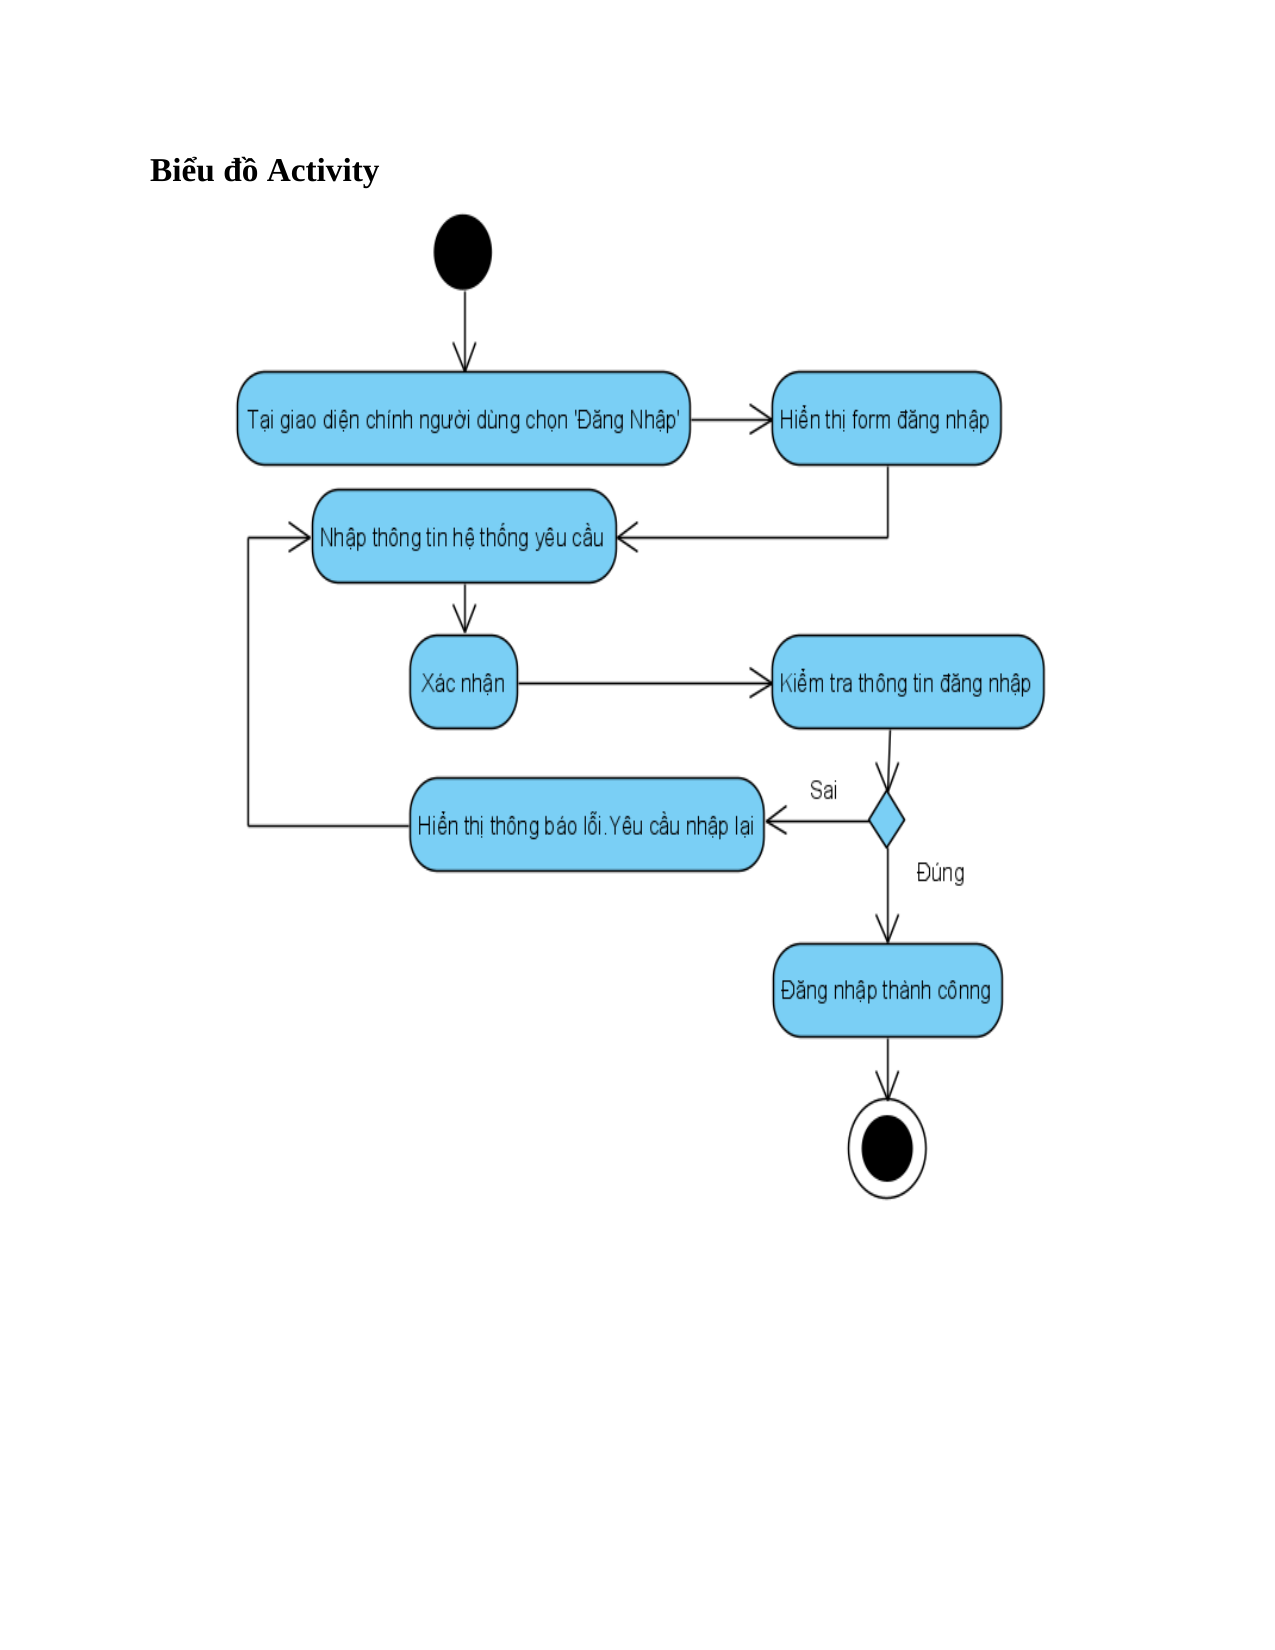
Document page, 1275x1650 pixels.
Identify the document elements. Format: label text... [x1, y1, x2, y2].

picture [150, 190, 1097, 1210]
